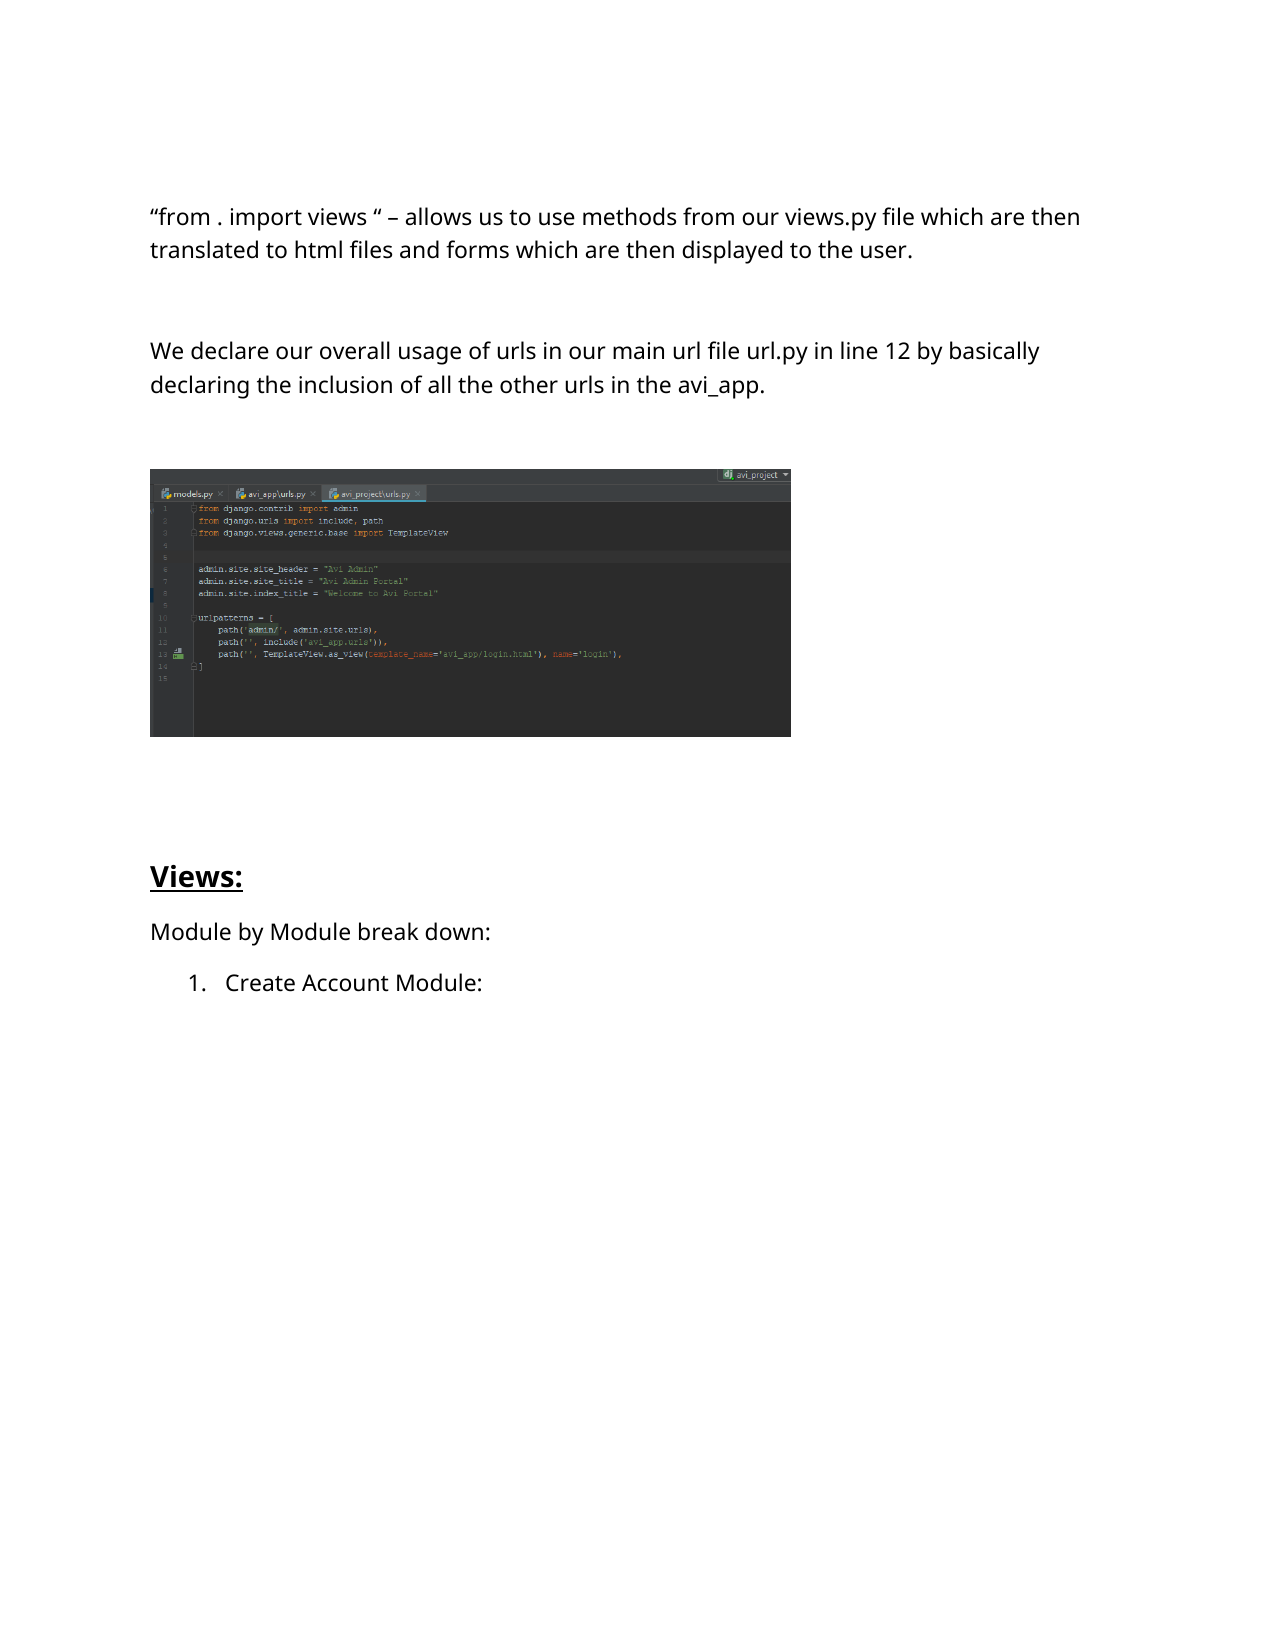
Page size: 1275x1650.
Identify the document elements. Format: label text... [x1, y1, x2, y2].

text Views: [150, 857, 1125, 896]
picture [150, 469, 791, 737]
text “from . import views “ – allows us to use methods from our views.py file which are then translated to html files and forms which are then displayed to the user. [150, 200, 1125, 265]
text We declare our overall usage of urls in our main url file url.py in line 12 by basically declaring the inclusion of all the other urls in the avi_app. [150, 335, 1125, 400]
list Create Account Module: [187, 966, 1125, 998]
text Module by Module break down: [150, 916, 1125, 947]
